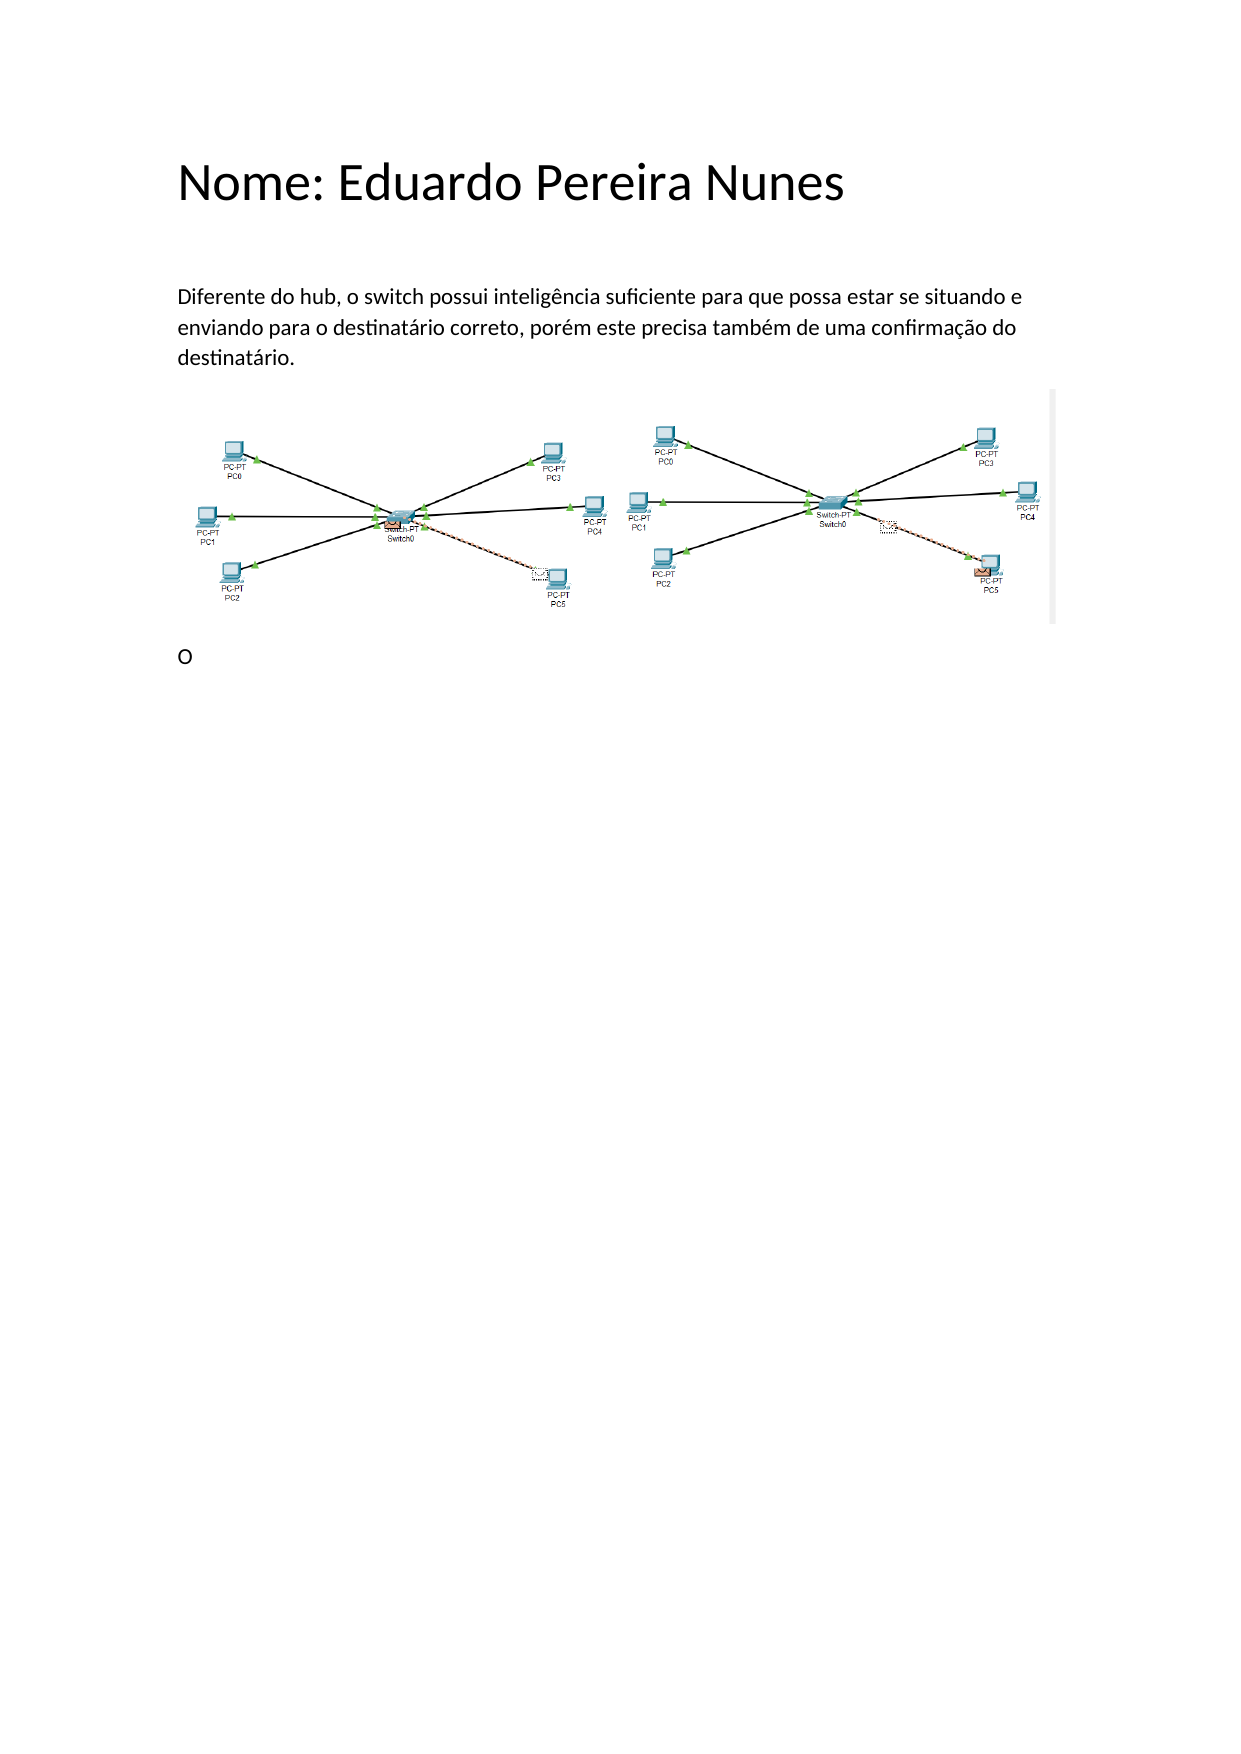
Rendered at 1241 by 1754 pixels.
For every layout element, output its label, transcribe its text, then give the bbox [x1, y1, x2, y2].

text Nome: Eduardo Pereira Nunes [177, 148, 1063, 214]
text O [177, 642, 1063, 670]
text Diferente do hub, o switch possui inteligência suficiente para que possa estar se situando e enviando para o destinatário correto, porém este precisa também de uma confirmação do destinatário. [177, 282, 1063, 371]
picture [177, 389, 1056, 624]
